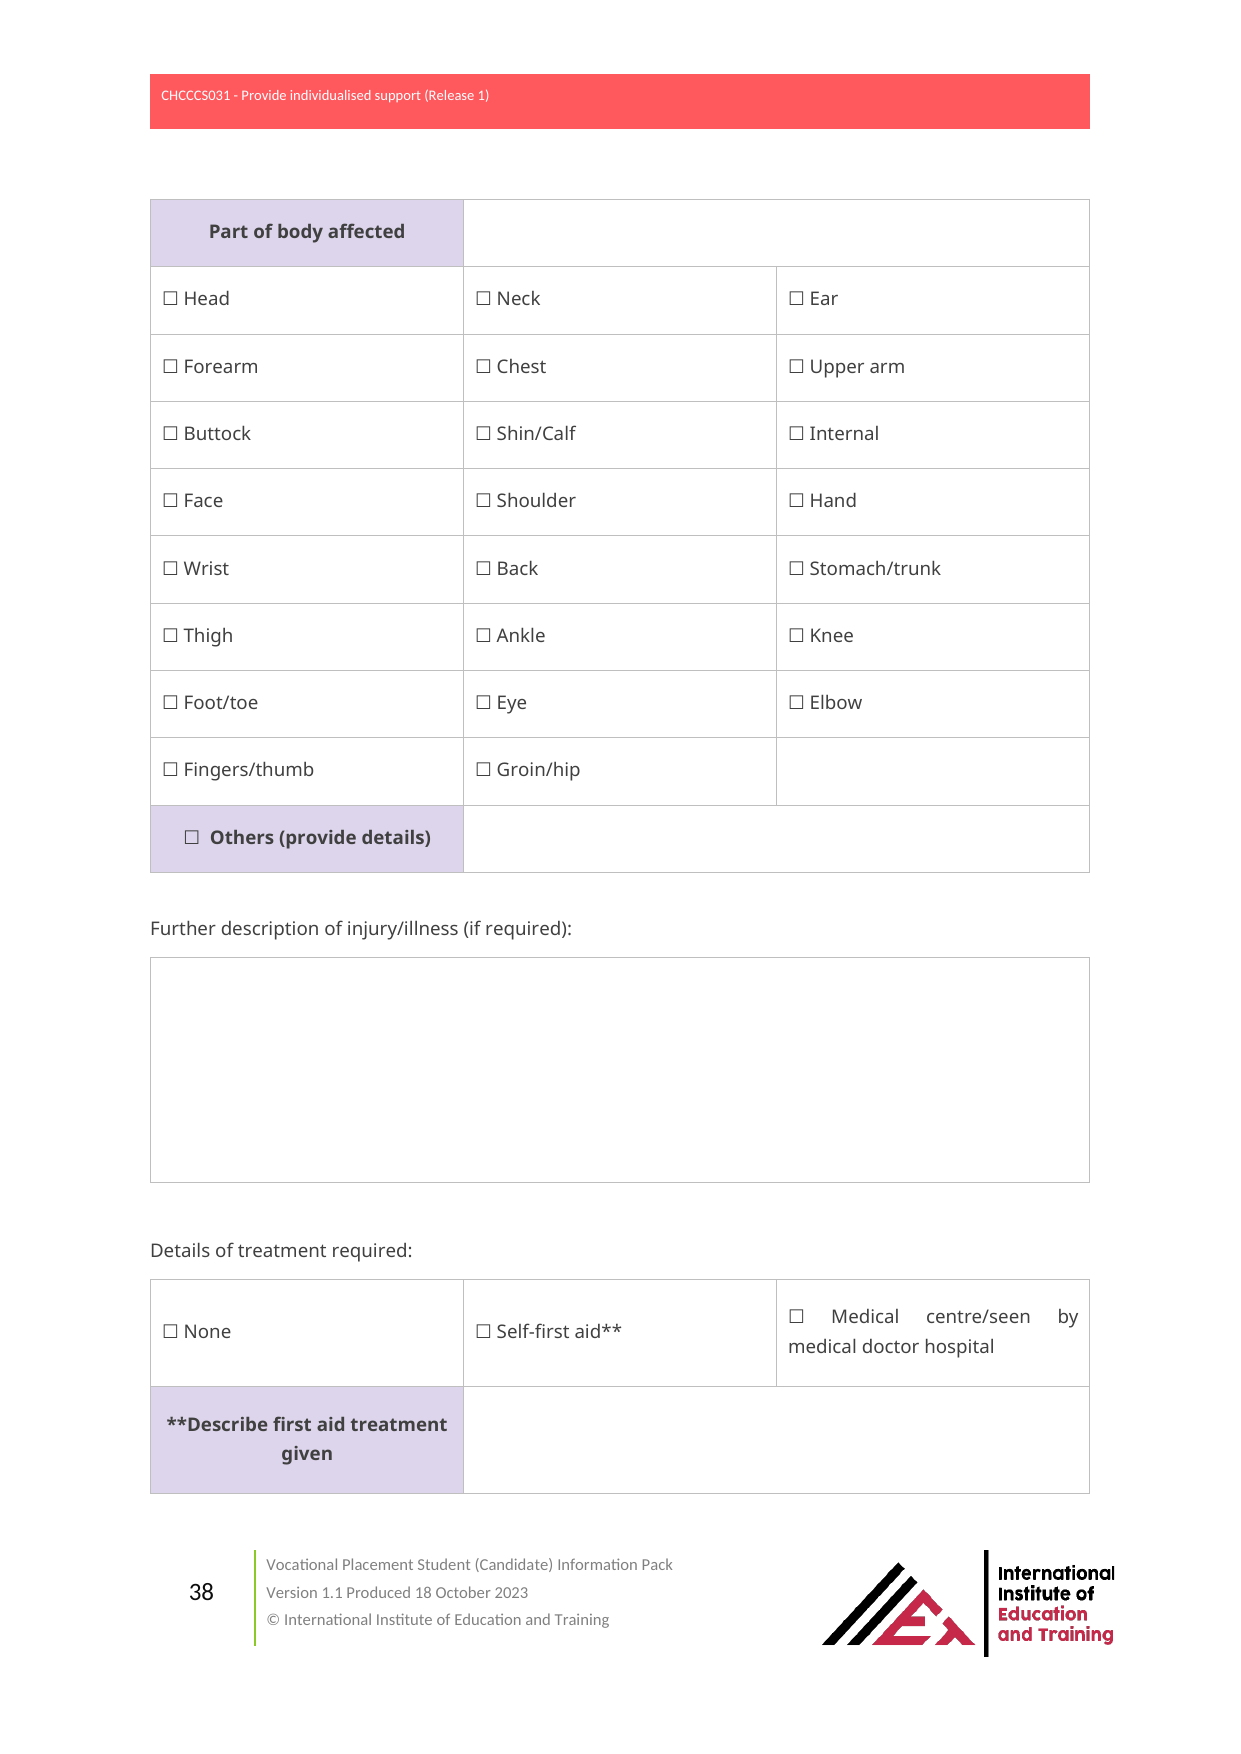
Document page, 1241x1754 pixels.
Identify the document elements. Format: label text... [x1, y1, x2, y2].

table_cell Stomach/trunk [777, 536, 1089, 603]
table_cell Groin/hip [464, 738, 776, 804]
table_cell Shin/Calf [464, 402, 776, 468]
table_header Self-first aid** [464, 1280, 776, 1386]
table_cell Others (provide details) [151, 806, 463, 872]
text Further description of injury/illness (if required): [150, 886, 1090, 941]
table_cell Back [464, 536, 776, 603]
table_header Part of body affected [151, 200, 463, 266]
table_cell Fingers/thumb [151, 738, 463, 804]
table_header [464, 200, 1089, 266]
table_header Medical centre/seen by medical doctor hospital [777, 1280, 1089, 1386]
table_cell Head [151, 267, 463, 333]
text Details of treatment required: [150, 1237, 1090, 1263]
table_cell Neck [464, 267, 776, 333]
table_cell Shoulder [464, 469, 776, 535]
table_cell Elbow [777, 671, 1089, 737]
picture [821, 1550, 1115, 1657]
table_cell Wrist [151, 536, 463, 603]
table_cell Hand [777, 469, 1089, 535]
table_cell Thigh [151, 604, 463, 670]
table_cell Face [151, 469, 463, 535]
table_cell Eye [464, 671, 776, 737]
table_header None [151, 1280, 463, 1386]
table_cell Foot/toe [151, 671, 463, 737]
table_cell Ear [777, 267, 1089, 333]
table_cell Chest [464, 335, 776, 401]
table_header [151, 958, 1089, 1182]
table_cell Knee [777, 604, 1089, 670]
table_cell [464, 1387, 1089, 1493]
table_cell Forearm [151, 335, 463, 401]
table_cell [777, 738, 1089, 804]
table_cell Ankle [464, 604, 776, 670]
table_cell [464, 806, 1089, 872]
table_cell Internal [777, 402, 1089, 468]
table_cell Buttock [151, 402, 463, 468]
table_cell Upper arm [777, 335, 1089, 401]
table_cell **Describe first aid treatment given [151, 1387, 463, 1493]
